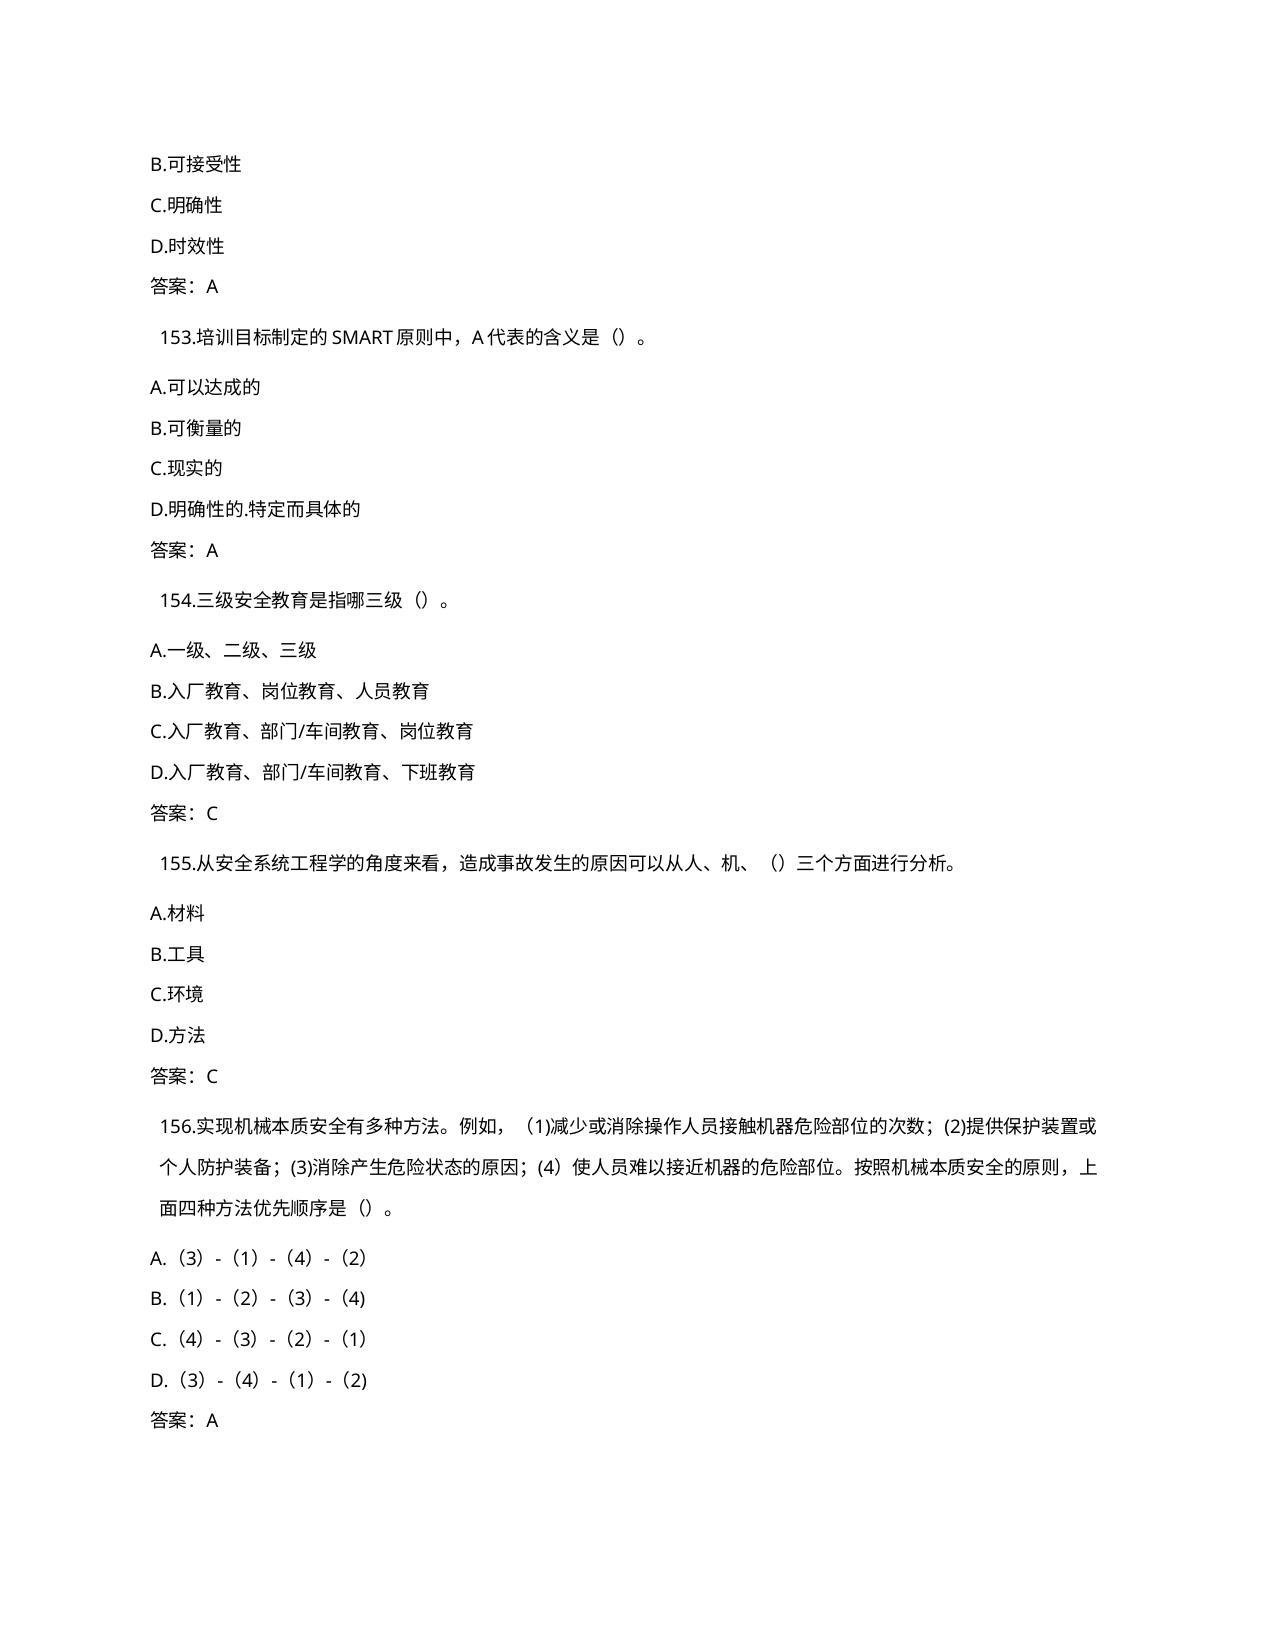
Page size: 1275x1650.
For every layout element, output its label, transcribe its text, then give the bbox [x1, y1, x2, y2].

text 答案：A [150, 272, 1125, 299]
text A.（3）-（1）-（4）-（2） [150, 1243, 1125, 1270]
text D.方法 [150, 1021, 1125, 1048]
text B.入厂教育、岗位教育、人员教育 [150, 676, 1125, 703]
text C.明确性 [150, 191, 1125, 218]
text 答案：A [150, 1406, 1125, 1433]
text 154.三级安全教育是指哪三级（）。 [159, 585, 1116, 613]
text 答案：A [150, 535, 1125, 562]
text D.明确性的.特定而具体的 [150, 494, 1125, 522]
text D.时效性 [150, 231, 1125, 259]
text C.（4）-（3）-（2）-（1） [150, 1325, 1125, 1352]
text 153.培训目标制定的SMART原则中，A代表的含义是（）。 [159, 322, 1116, 349]
text C.现实的 [150, 454, 1125, 481]
text D.入厂教育、部门/车间教育、下班教育 [150, 758, 1125, 785]
text C.入厂教育、部门/车间教育、岗位教育 [150, 717, 1125, 744]
text B.可接受性 [150, 150, 1125, 177]
text 答案：C [150, 798, 1125, 826]
text A.可以达成的 [150, 372, 1125, 399]
text 答案：C [150, 1062, 1125, 1089]
text D.（3）-（4）-（1）-（2) [150, 1365, 1125, 1393]
text B.工具 [150, 939, 1125, 967]
text A.材料 [150, 899, 1125, 926]
text B.可衡量的 [150, 413, 1125, 440]
text 155.从安全系统工程学的角度来看，造成事故发生的原因可以从人、机、（）三个方面进行分析。 [159, 848, 1116, 876]
text 156.实现机械本质安全有多种方法。例如，（1)减少或消除操作人员接触机器危险部位的次数；(2)提供保护装置或个人防护装备；(3)消除产生危险状态的原因；(4）使人员难以接近机器的危险部位。按照机械本质安全的原则，上面四种方法优先顺序是（）。 [159, 1112, 1116, 1220]
text A.一级、二级、三级 [150, 636, 1125, 663]
text C.环境 [150, 980, 1125, 1007]
text B.（1）-（2）-（3）-（4) [150, 1284, 1125, 1311]
